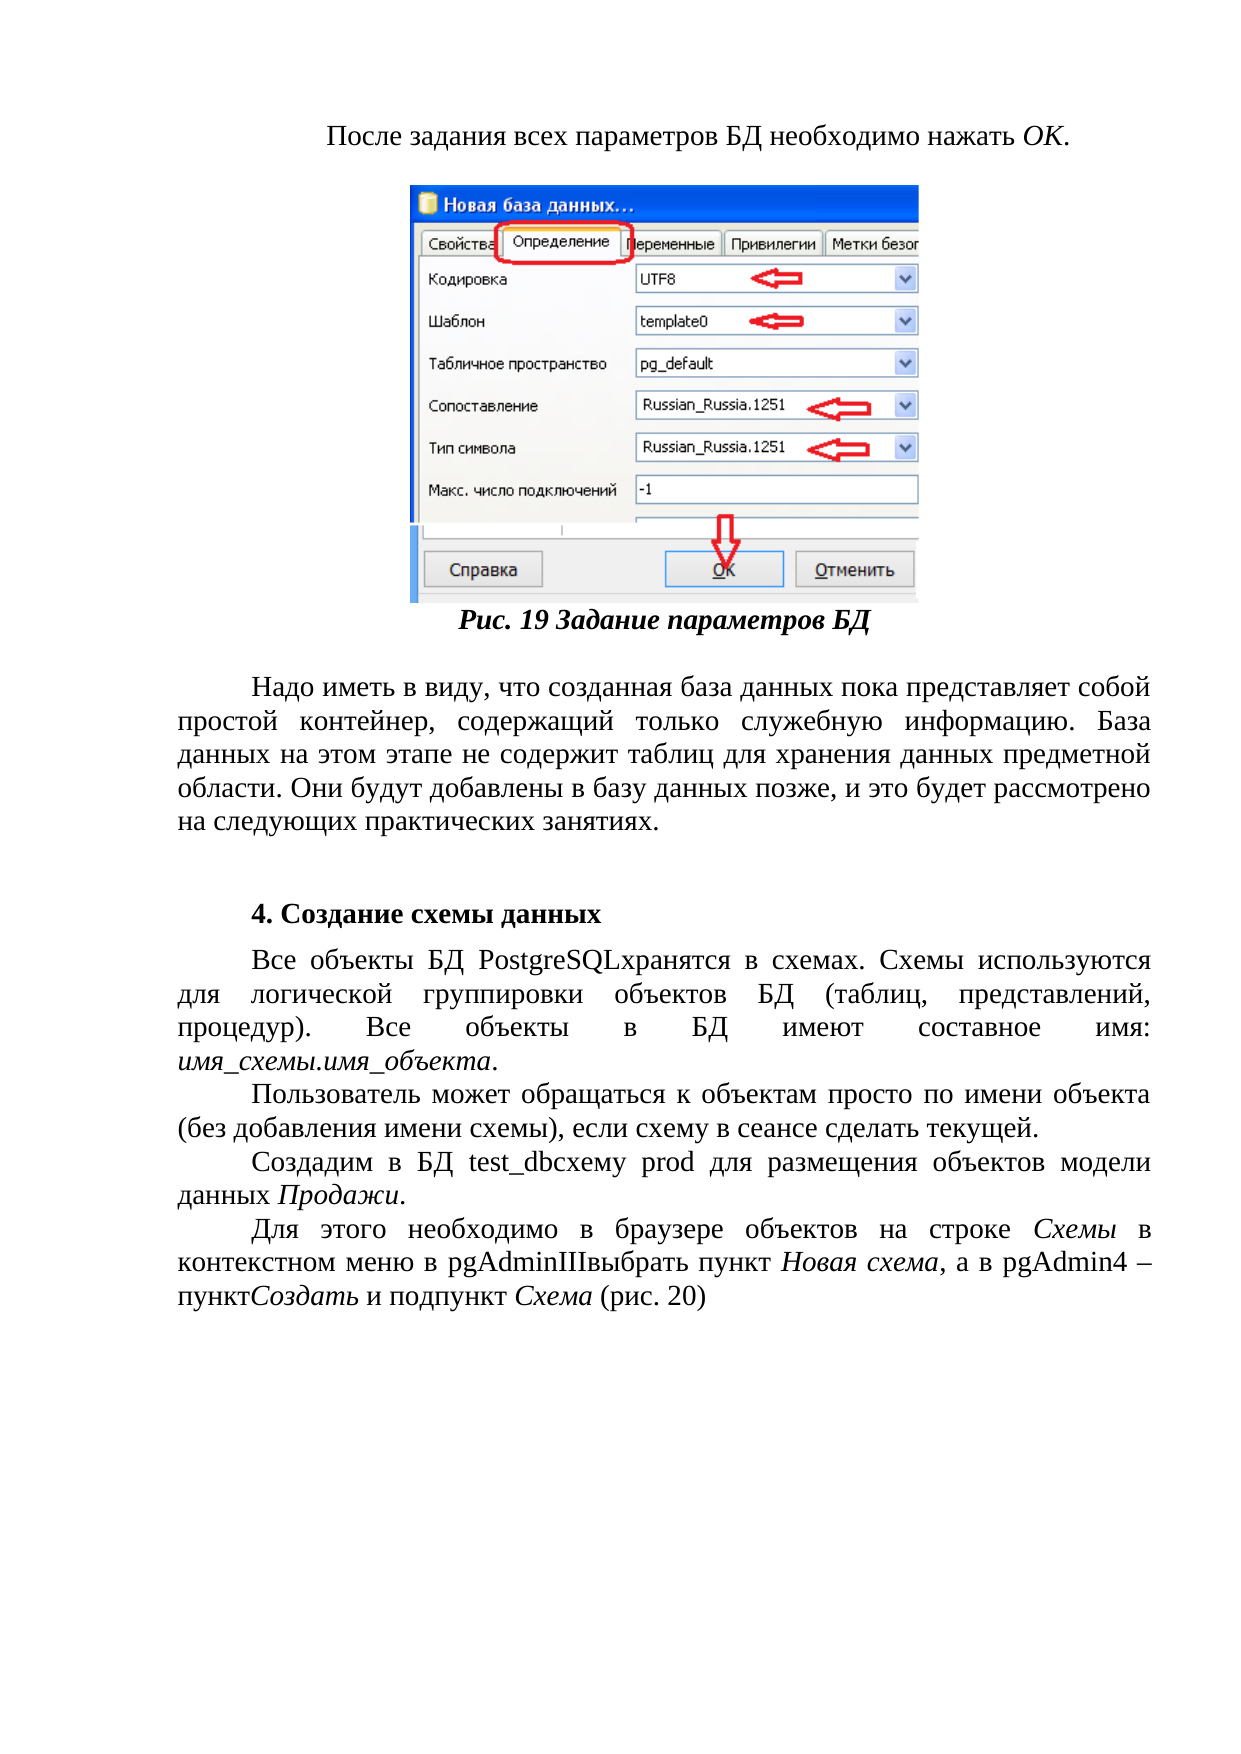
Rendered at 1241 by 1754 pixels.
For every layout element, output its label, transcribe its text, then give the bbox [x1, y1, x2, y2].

text Рис. 19 Задание параметров БД [177, 602, 1152, 636]
text Пользователь может обращаться к объектам просто по имени объекта (без добавления имени схемы), если схему в сеансе сделать текущей. [177, 1077, 1152, 1144]
text 4. Создание схемы данных [251, 896, 1152, 930]
text Для этого необходимо в браузере объектов на строке Схемы в контекстном меню в pgAdminIIIвыбрать пункт Новая схема, а в pgAdmin4 – пунктСоздать и подпункт Схема (рис. 20) [177, 1211, 1152, 1311]
list После задания всех параметров БД необходимо нажать ОК. [326, 118, 1152, 152]
text Надо иметь в виду, что созданная база данных пока представляет собой простой контейнер, содержащий только служебную информацию. База данных на этом этапе не содержит таблиц для хранения данных предметной области. Они будут добавлены в базу данных позже, и это будет рассмотрено на следующих практических занятиях. [177, 669, 1152, 837]
text Создадим в БД test_dbсхему prod для размещения объектов модели данных Продажи. [177, 1144, 1152, 1211]
picture [410, 185, 919, 603]
text Все объекты БД PostgreSQLхранятся в схемах. Схемы используются для логической группировки объектов БД (таблиц, представлений, процедур). Все объекты в БД имеют составное имя: имя_схемы.имя_объекта. [177, 942, 1152, 1077]
